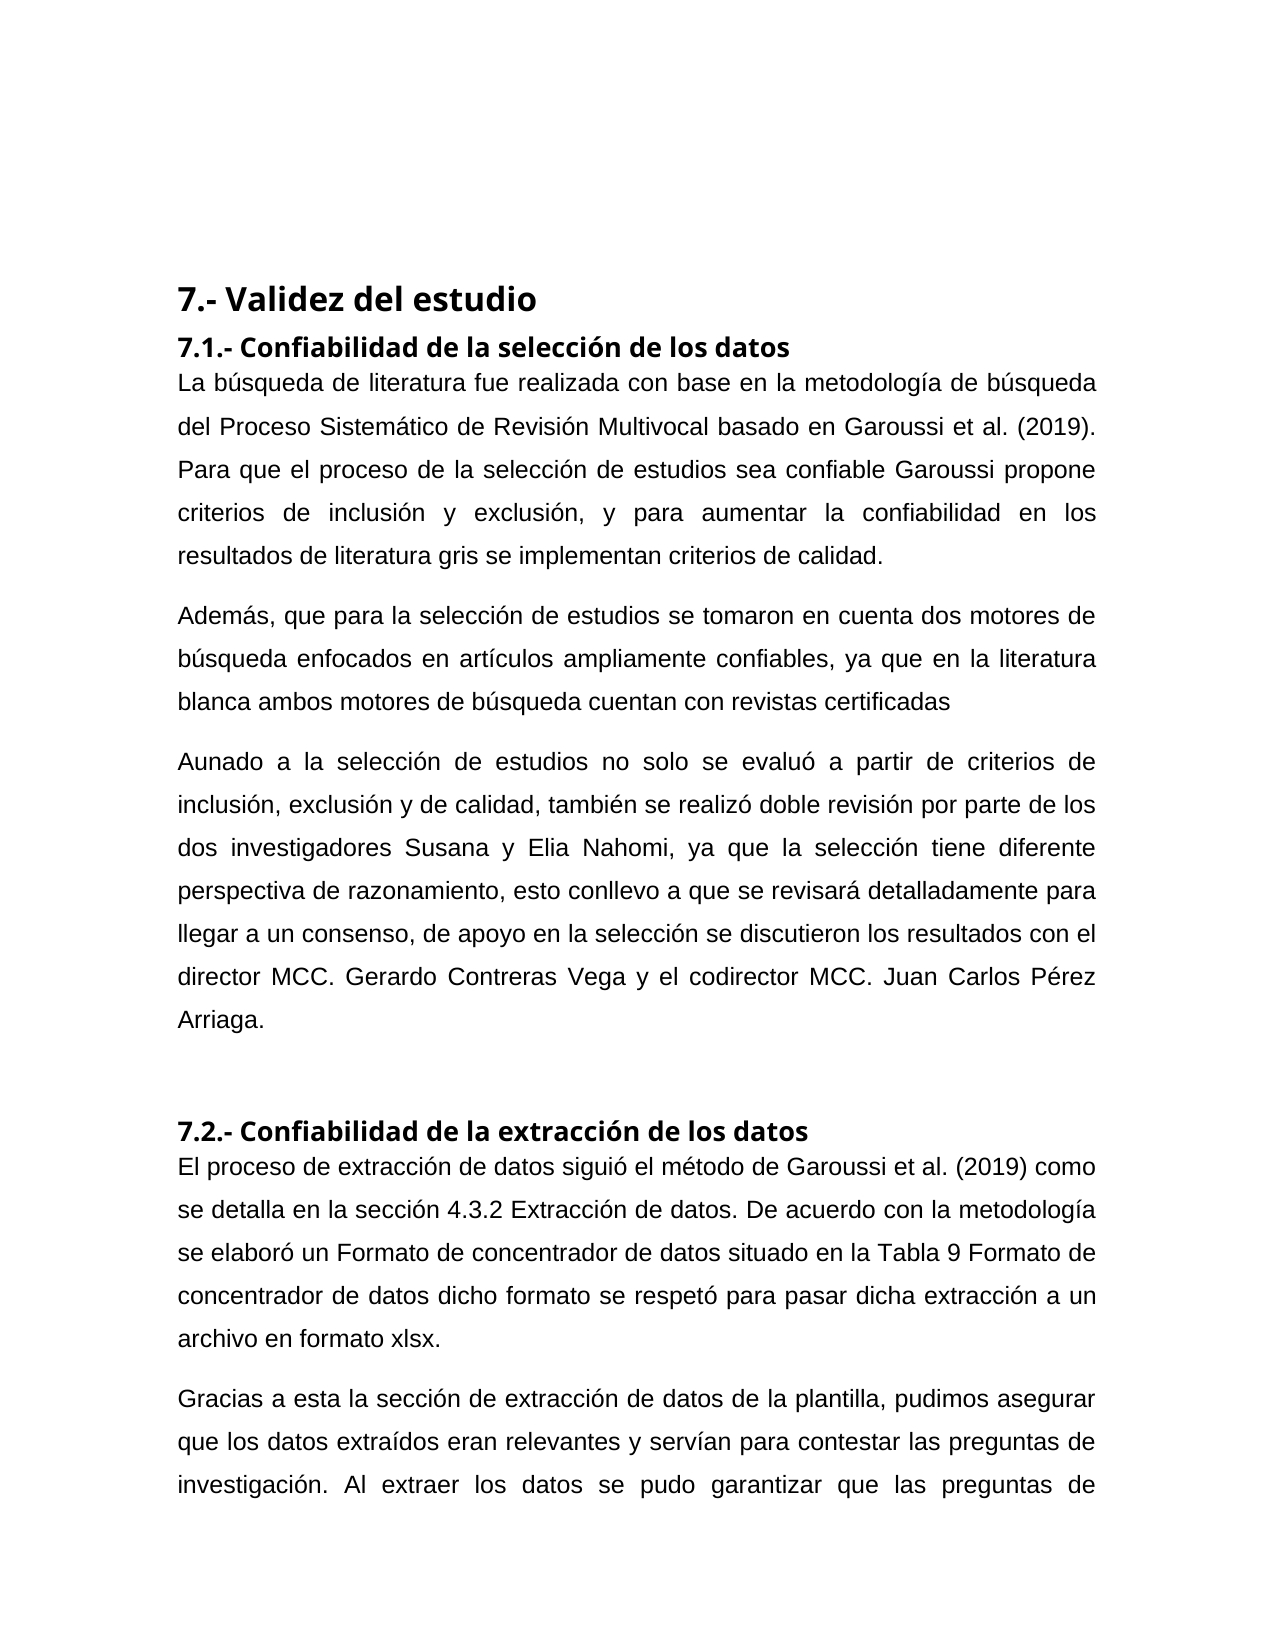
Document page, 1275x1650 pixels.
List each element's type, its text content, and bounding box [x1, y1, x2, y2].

text El proceso de extracción de datos siguió el método de Garoussi et al. (2019) como se detalla en la sección 4.3.2 Extracción de datos. De acuerdo con la metodología se elaboró un Formato de concentrador de datos situado en la Tabla 9 Formato de concentrador de datos dicho formato se respetó para pasar dicha extracción a un archivo en formato xlsx. [177, 1152, 1098, 1353]
subtitle 7.- Validez del estudio [177, 276, 1098, 321]
subtitle 7.1.- Confiabilidad de la selección de los datos [177, 329, 1098, 366]
text La búsqueda de literatura fue realizada con base en la metodología de búsqueda del Proceso Sistemático de Revisión Multivocal basado en Garoussi et al. (2019). Para que el proceso de la selección de estudios sea confiable Garoussi propone criterios de inclusión y exclusión, y para aumentar la confiabilidad en los resultados de literatura gris se implementan criterios de calidad. [177, 368, 1098, 570]
subtitle 7.2.- Confiabilidad de la extracción de los datos [177, 1112, 1098, 1149]
text Además, que para la selección de estudios se tomaron en cuenta dos motores de búsqueda enfocados en artículos ampliamente confiables, ya que en la literatura blanca ambos motores de búsqueda cuentan con revistas certificadas [177, 601, 1098, 716]
text Aunado a la selección de estudios no solo se evaluó a partir de criterios de inclusión, exclusión y de calidad, también se realizó doble revisión por parte de los dos investigadores Susana y Elia Nahomi, ya que la selección tiene diferente perspectiva de razonamiento, esto conllevo a que se revisará detalladamente para llegar a un consenso, de apoyo en la selección se discutieron los resultados con el director MCC. Gerardo Contreras Vega y el codirector MCC. Juan Carlos Pérez Arriaga. [177, 747, 1098, 1034]
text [177, 1384, 1098, 1499]
